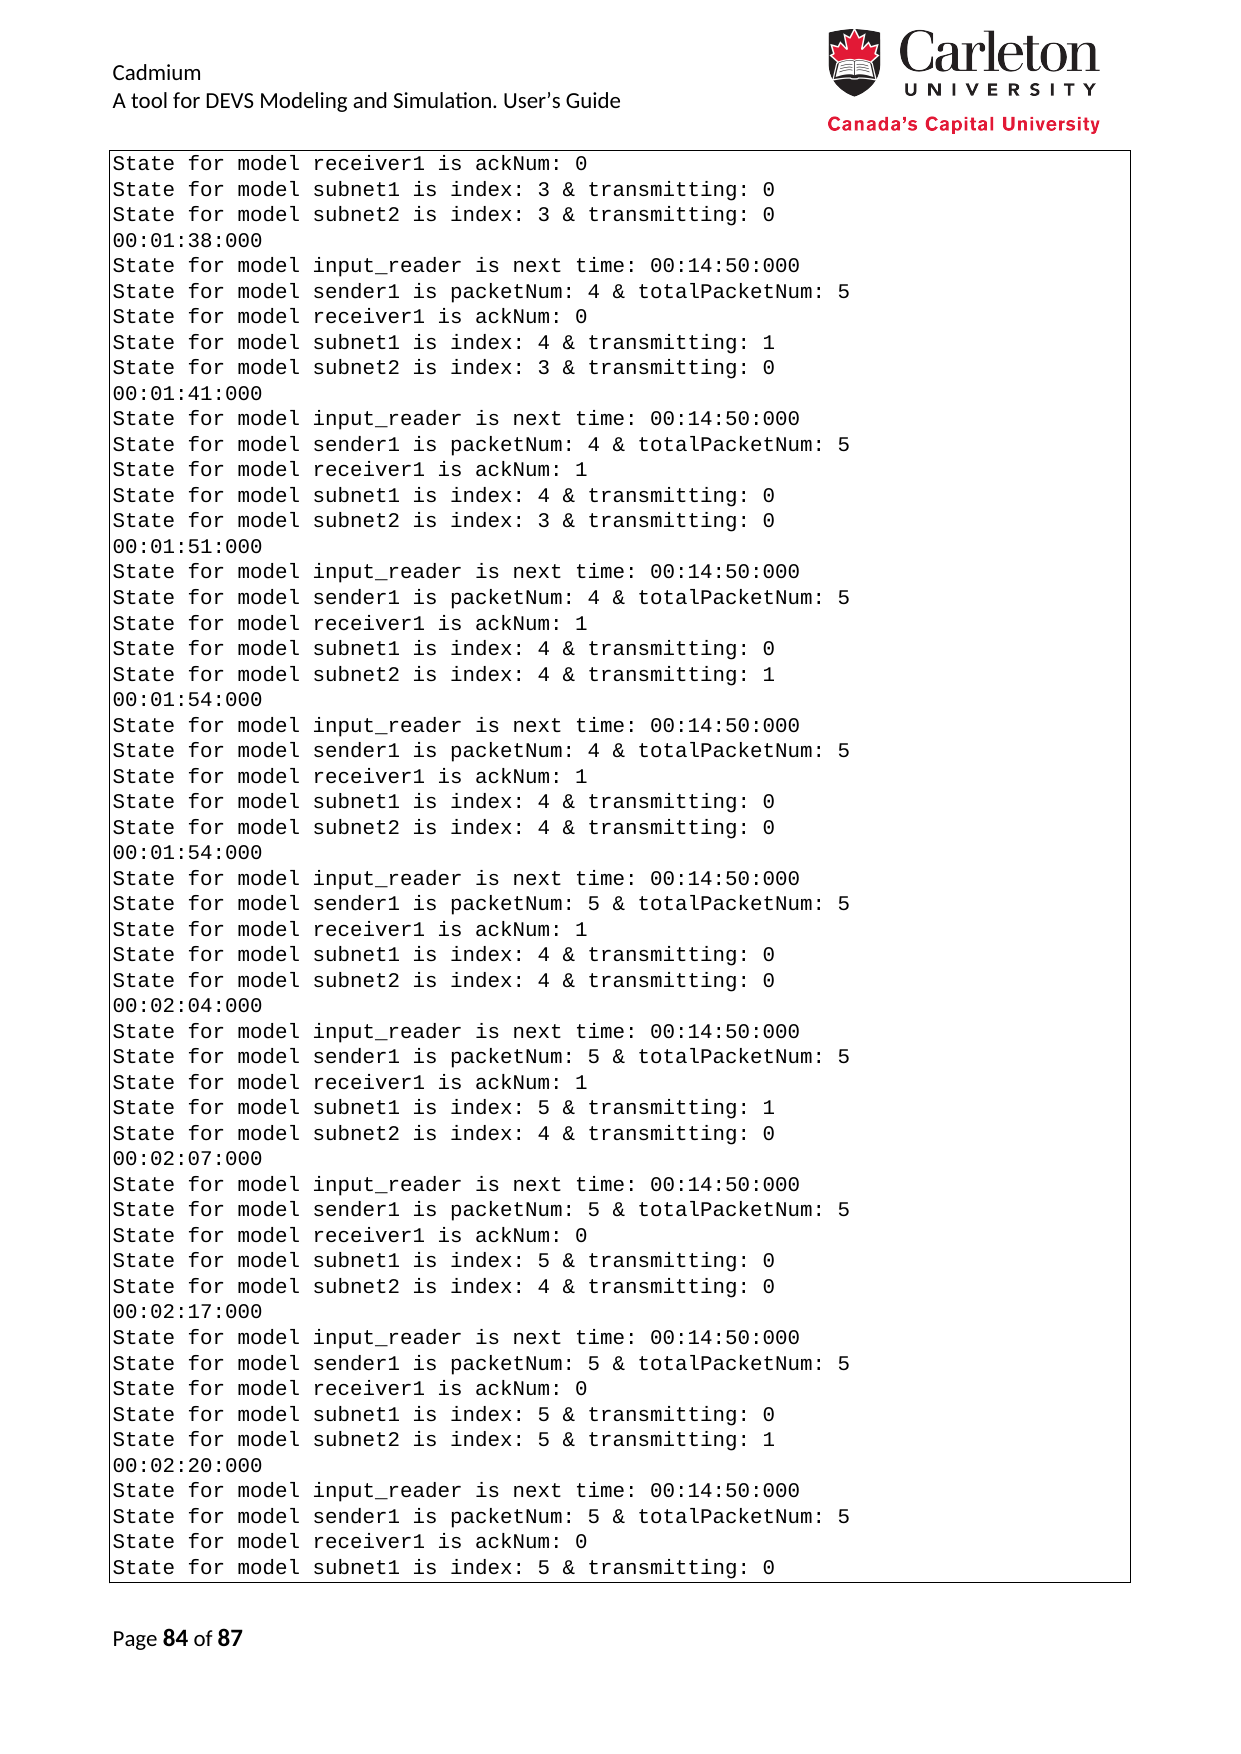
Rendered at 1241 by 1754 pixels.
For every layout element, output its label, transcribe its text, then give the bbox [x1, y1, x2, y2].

text 00:01:41:000 [110, 380, 1130, 405]
text State for model input_reader is next time: 00:14:50:000 [110, 558, 1130, 584]
text 00:01:38:000 [110, 227, 1130, 252]
text State for model subnet1 is index: 5 & transmitting: 0 [110, 1554, 1130, 1582]
text State for model receiver1 is ackNum: 1 [110, 609, 1130, 635]
text State for model subnet1 is index: 5 & transmitting: 0 [110, 1401, 1130, 1426]
text State for model sender1 is packetNum: 4 & totalPacketNum: 5 [110, 278, 1130, 303]
text State for model input_reader is next time: 00:14:50:000 [110, 252, 1130, 278]
text State for model subnet2 is index: 3 & transmitting: 0 [110, 507, 1130, 533]
text State for model sender1 is packetNum: 5 & totalPacketNum: 5 [110, 1043, 1130, 1069]
text State for model sender1 is packetNum: 5 & totalPacketNum: 5 [110, 1196, 1130, 1222]
text State for model subnet2 is index: 4 & transmitting: 1 [110, 660, 1130, 686]
text State for model subnet1 is index: 5 & transmitting: 1 [110, 1094, 1130, 1120]
text 00:02:04:000 [110, 992, 1130, 1018]
text State for model subnet2 is index: 4 & transmitting: 0 [110, 967, 1130, 992]
text State for model subnet1 is index: 4 & transmitting: 0 [110, 788, 1130, 813]
text State for model receiver1 is ackNum: 1 [110, 916, 1130, 941]
text State for model input_reader is next time: 00:14:50:000 [110, 405, 1130, 431]
text 00:02:17:000 [110, 1298, 1130, 1324]
text State for model input_reader is next time: 00:14:50:000 [110, 1324, 1130, 1349]
text State for model subnet1 is index: 5 & transmitting: 0 [110, 1247, 1130, 1273]
text 00:01:54:000 [110, 686, 1130, 711]
text State for model subnet2 is index: 5 & transmitting: 1 [110, 1426, 1130, 1452]
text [110, 1477, 1130, 1503]
text State for model subnet2 is index: 3 & transmitting: 0 [110, 354, 1130, 380]
text 00:02:20:000 [110, 1452, 1130, 1477]
text State for model input_reader is next time: 00:14:50:000 [110, 1171, 1130, 1196]
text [110, 201, 1130, 227]
text 00:01:51:000 [110, 533, 1130, 558]
text State for model sender1 is packetNum: 4 & totalPacketNum: 5 [110, 584, 1130, 609]
picture [828, 29, 1100, 134]
text State for model subnet2 is index: 4 & transmitting: 0 [110, 1120, 1130, 1145]
text State for model sender1 is packetNum: 5 & totalPacketNum: 5 [110, 890, 1130, 916]
text State for model subnet2 is index: 4 & transmitting: 0 [110, 1273, 1130, 1298]
text State for model sender1 is packetNum: 4 & totalPacketNum: 5 [110, 431, 1130, 456]
text State for model subnet1 is index: 4 & transmitting: 0 [110, 635, 1130, 660]
text State for model subnet1 is index: 3 & transmitting: 0 [110, 176, 1130, 201]
text 00:01:54:000 [110, 839, 1130, 864]
text State for model receiver1 is ackNum: 0 [110, 1528, 1130, 1554]
text State for model subnet2 is index: 4 & transmitting: 0 [110, 813, 1130, 839]
text State for model sender1 is packetNum: 4 & totalPacketNum: 5 [110, 737, 1130, 762]
text State for model receiver1 is ackNum: 0 [110, 151, 1130, 176]
text State for model subnet1 is index: 4 & transmitting: 0 [110, 941, 1130, 967]
text State for model input_reader is next time: 00:14:50:000 [110, 711, 1130, 737]
text State for model receiver1 is ackNum: 0 [110, 303, 1130, 329]
text State for model subnet1 is index: 4 & transmitting: 0 [110, 482, 1130, 507]
text State for model receiver1 is ackNum: 1 [110, 762, 1130, 788]
text State for model sender1 is packetNum: 5 & totalPacketNum: 5 [110, 1349, 1130, 1375]
text 00:02:07:000 [110, 1145, 1130, 1171]
text State for model input_reader is next time: 00:14:50:000 [110, 1018, 1130, 1043]
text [110, 1503, 1130, 1528]
text State for model receiver1 is ackNum: 0 [110, 1222, 1130, 1247]
text State for model receiver1 is ackNum: 1 [110, 1069, 1130, 1094]
text State for model receiver1 is ackNum: 0 [110, 1375, 1130, 1401]
text State for model subnet1 is index: 4 & transmitting: 1 [110, 329, 1130, 354]
text State for model input_reader is next time: 00:14:50:000 [110, 864, 1130, 890]
text State for model receiver1 is ackNum: 1 [110, 456, 1130, 482]
